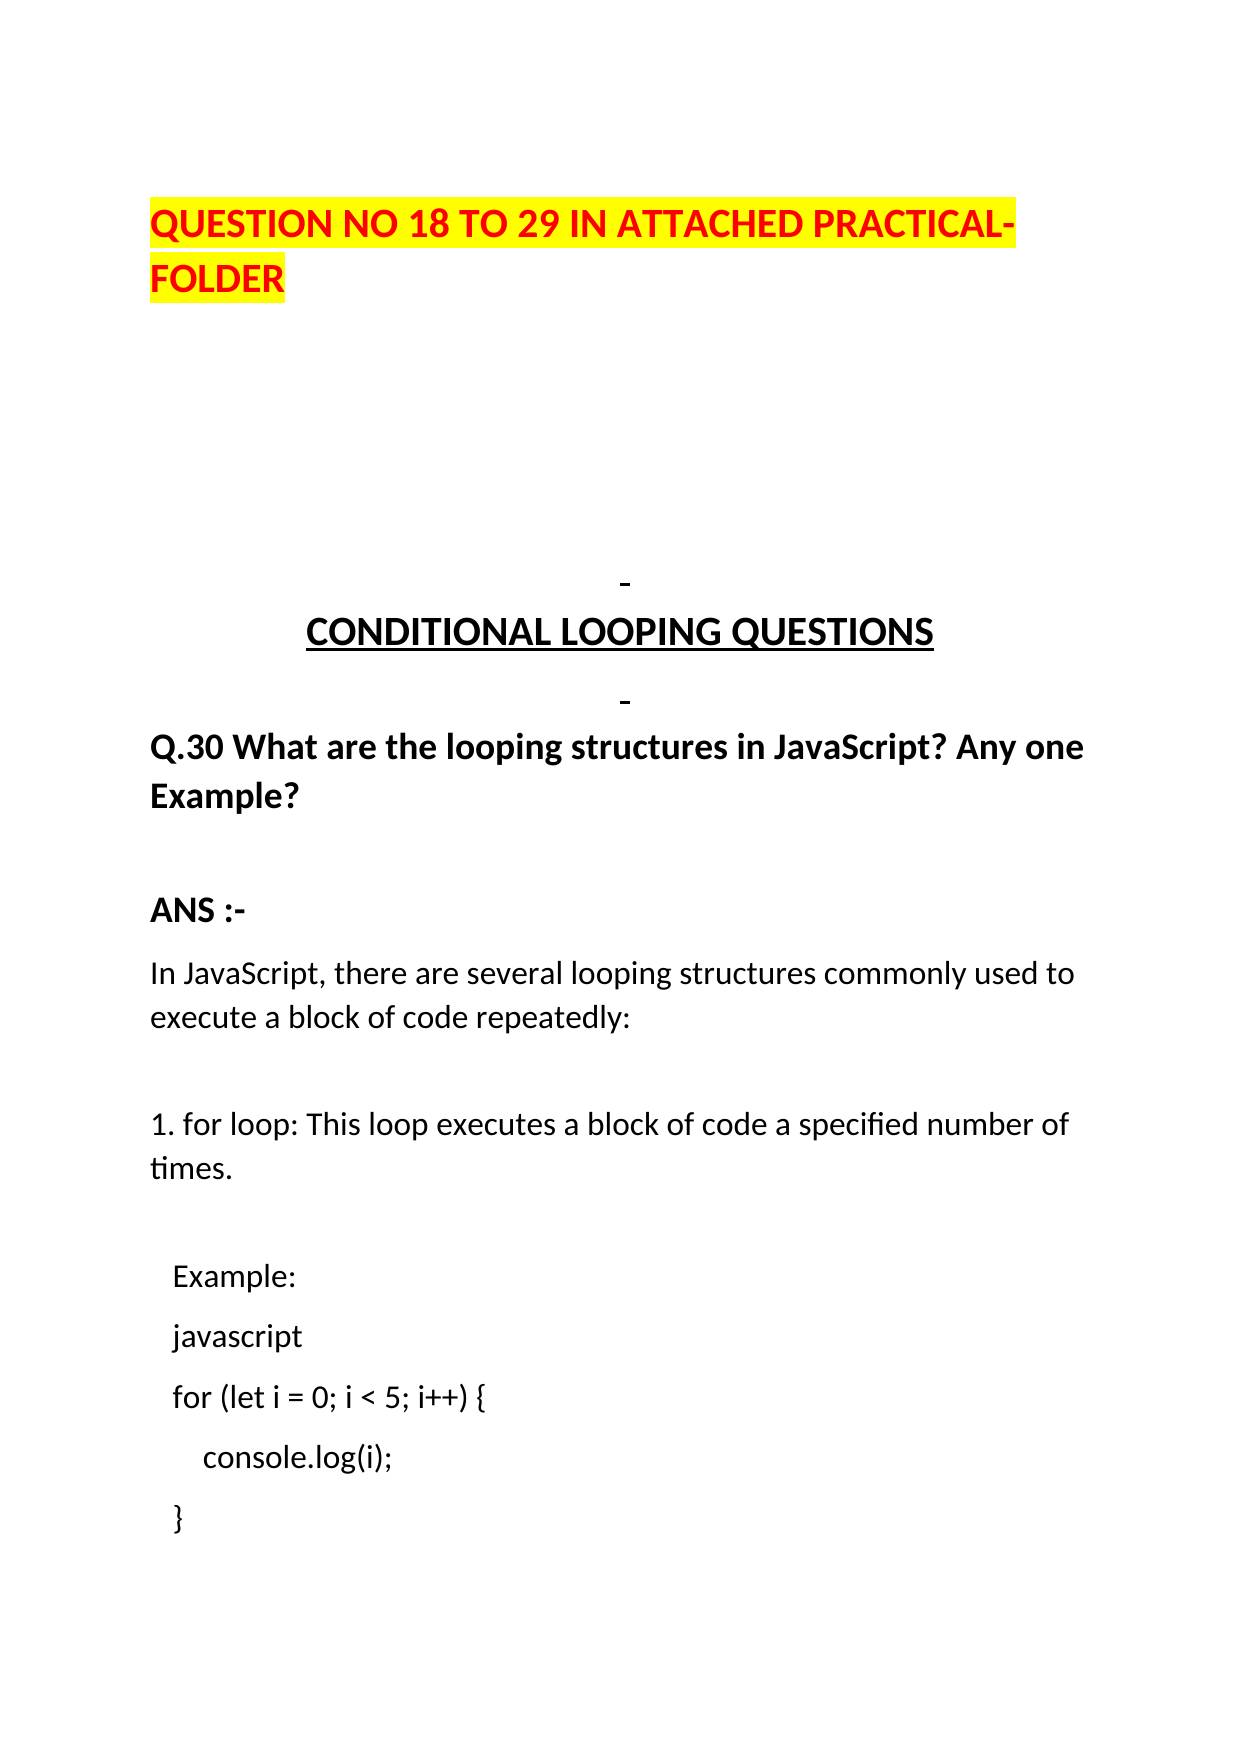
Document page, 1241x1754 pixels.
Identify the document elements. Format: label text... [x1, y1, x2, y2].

text CONDITIONAL LOOPING QUESTIONS [150, 604, 1090, 655]
text ANS :- [150, 886, 1090, 931]
text 1. for loop: This loop executes a block of code a specified number of times. [150, 1103, 1090, 1188]
text for (let i = 0; i < 5; i++) { [150, 1376, 1090, 1417]
text } [150, 1497, 1090, 1538]
text console.log(i); [150, 1436, 1090, 1477]
text Example: [150, 1254, 1090, 1295]
text javascript [150, 1315, 1090, 1356]
text In JavaScript, there are several looping structures commonly used to execute a block of code repeatedly: [150, 952, 1090, 1036]
text Q.30 What are the looping structures in JavaScript? Any one Example? [150, 723, 1090, 818]
text QUESTION NO 18 TO 29 IN ATTACHED PRACTICAL- FOLDER [150, 197, 1090, 303]
